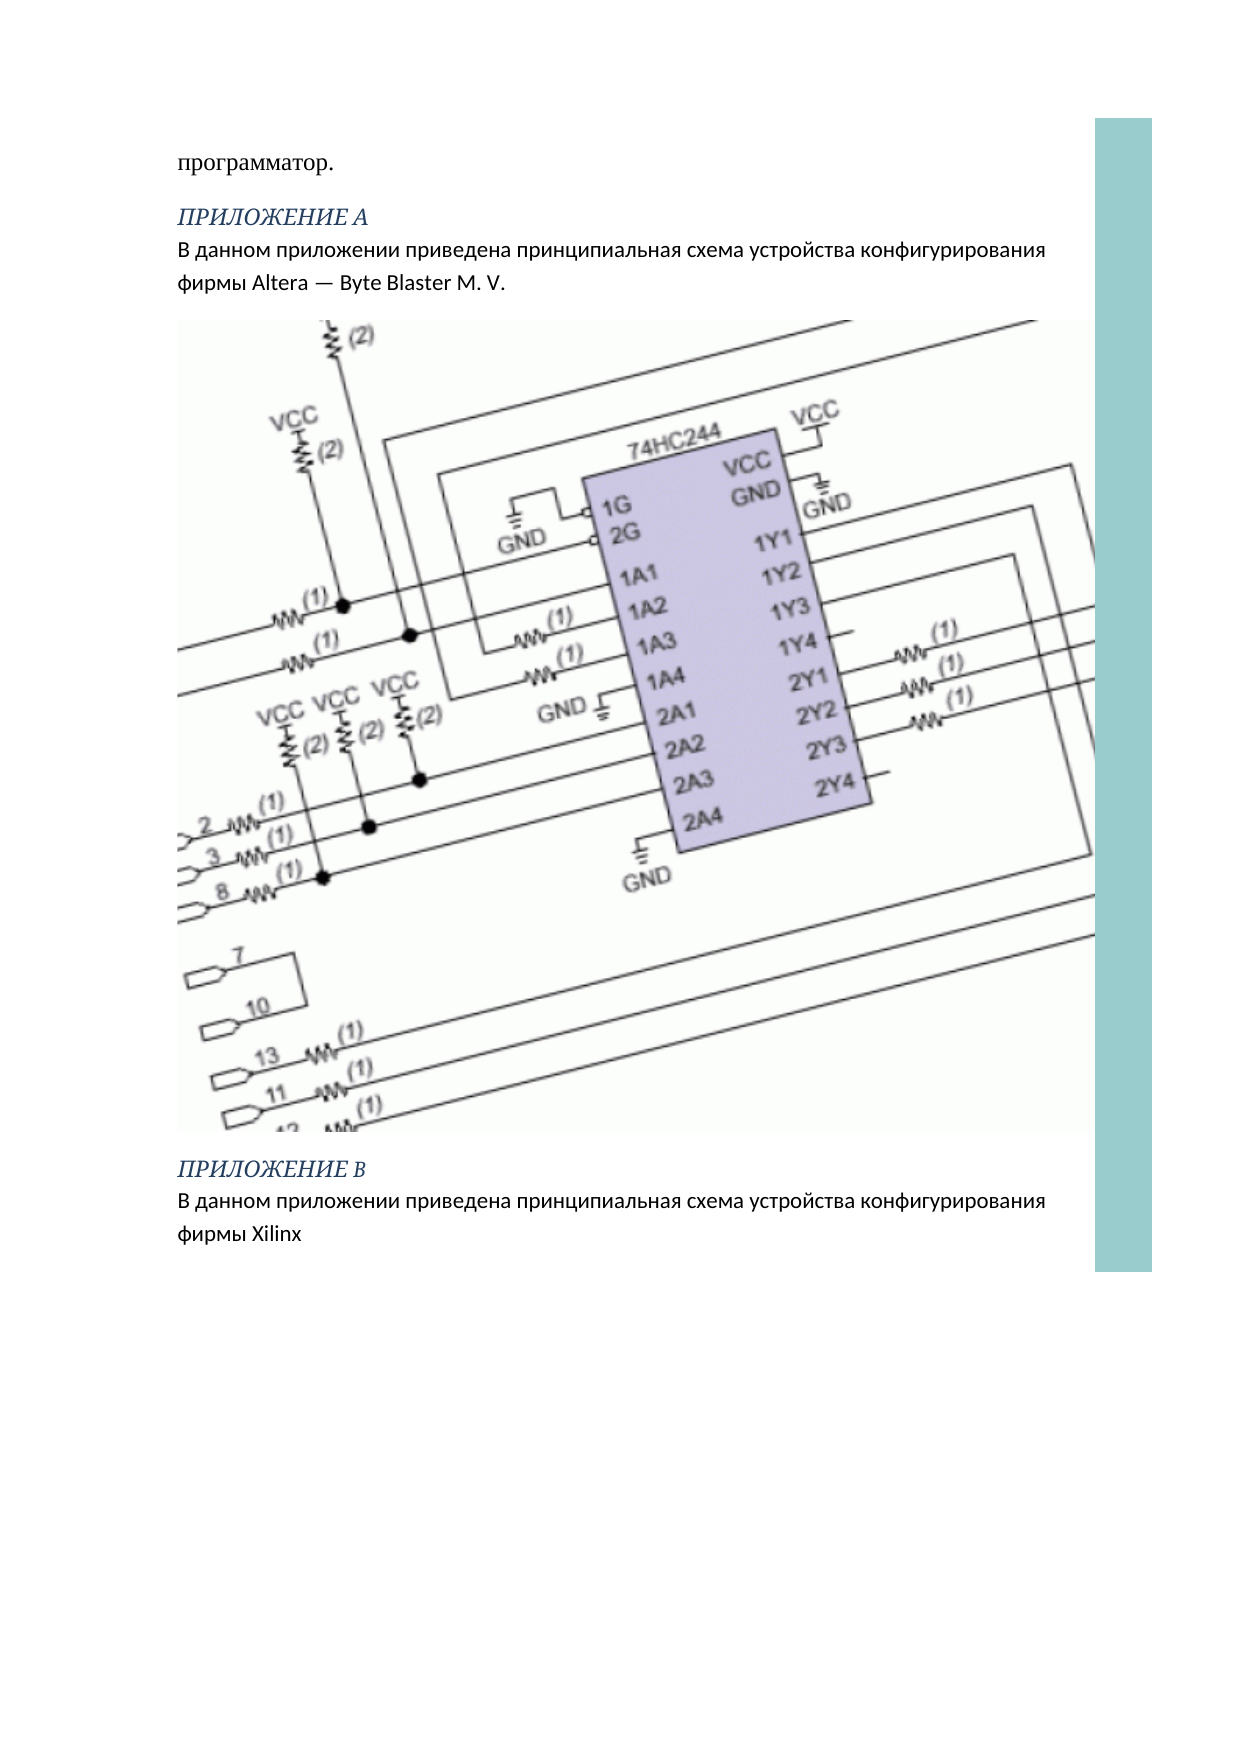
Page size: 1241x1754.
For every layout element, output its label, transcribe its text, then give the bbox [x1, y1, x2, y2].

table_header [1095, 118, 1152, 1272]
picture [177, 320, 1095, 1132]
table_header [177, 118, 1095, 320]
